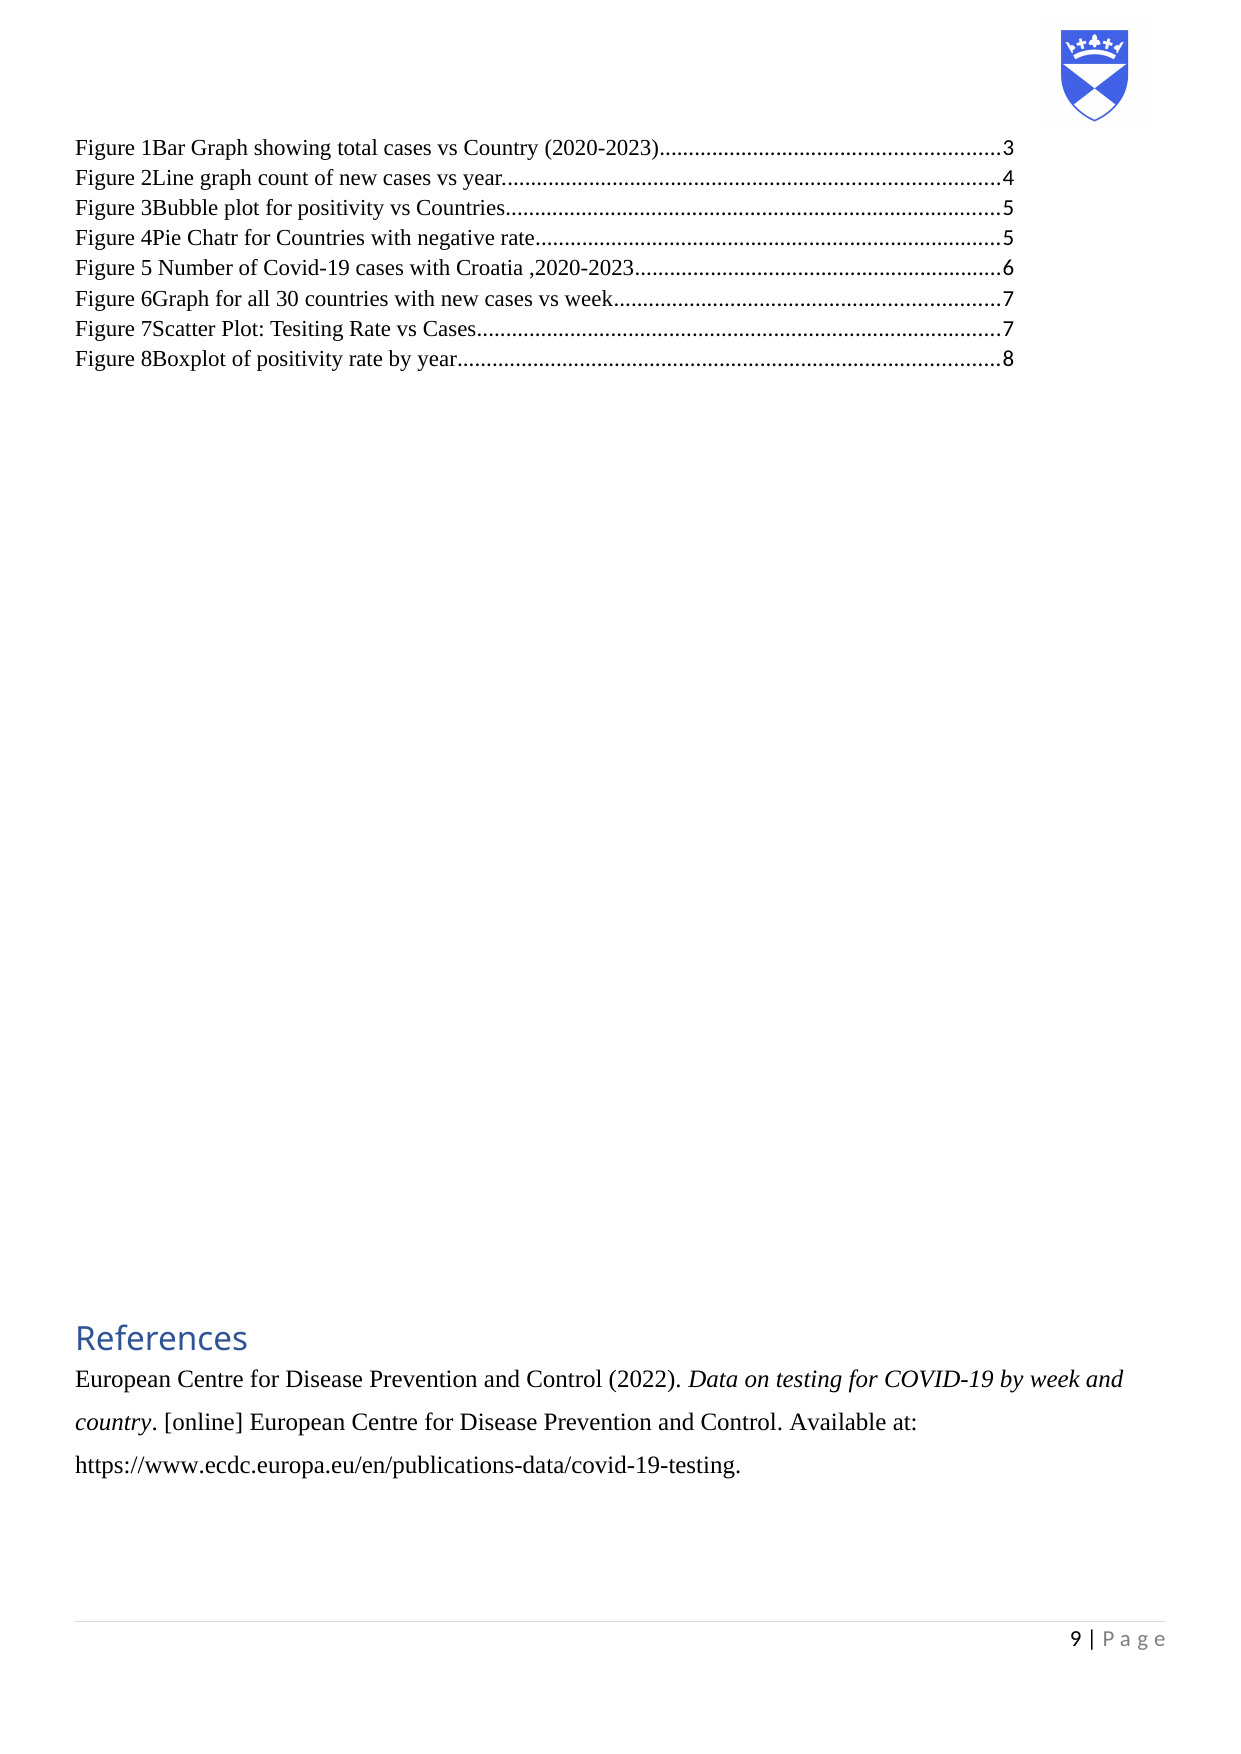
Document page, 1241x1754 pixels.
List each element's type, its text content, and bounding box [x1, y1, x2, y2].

text Figure 3Bubble plot for positivity vs Countries 5 [75, 193, 1165, 221]
text Figure 2Line graph count of new cases vs year. 4 [75, 163, 1165, 191]
text European Centre for Disease Prevention and Control (2022). Data on testing for COVID-19 by week and country. [online] European Centre for Disease Prevention and Control. Available at: https://www.ecdc.europa.eu/en/publications-data/covid-19-testing. [75, 1364, 1165, 1479]
text Figure 8Boxplot of positivity rate by year 8 [75, 344, 1165, 372]
text Figure 5 Number of Covid-19 cases with Croatia ,2020-2023 6 [75, 253, 1165, 282]
text Figure 4Pie Chatr for Countries with negative rate 5 [75, 223, 1165, 251]
text Figure 1Bar Graph showing total cases vs Country (2020-2023) 3 [75, 102, 1165, 161]
text Figure 6Graph for all 30 countries with new cases vs week 7 [75, 284, 1165, 312]
text Figure 7Scatter Plot: Tesiting Rate vs Cases 7 [75, 314, 1165, 342]
picture [1036, 14, 1153, 102]
subtitle References [75, 1315, 1165, 1360]
